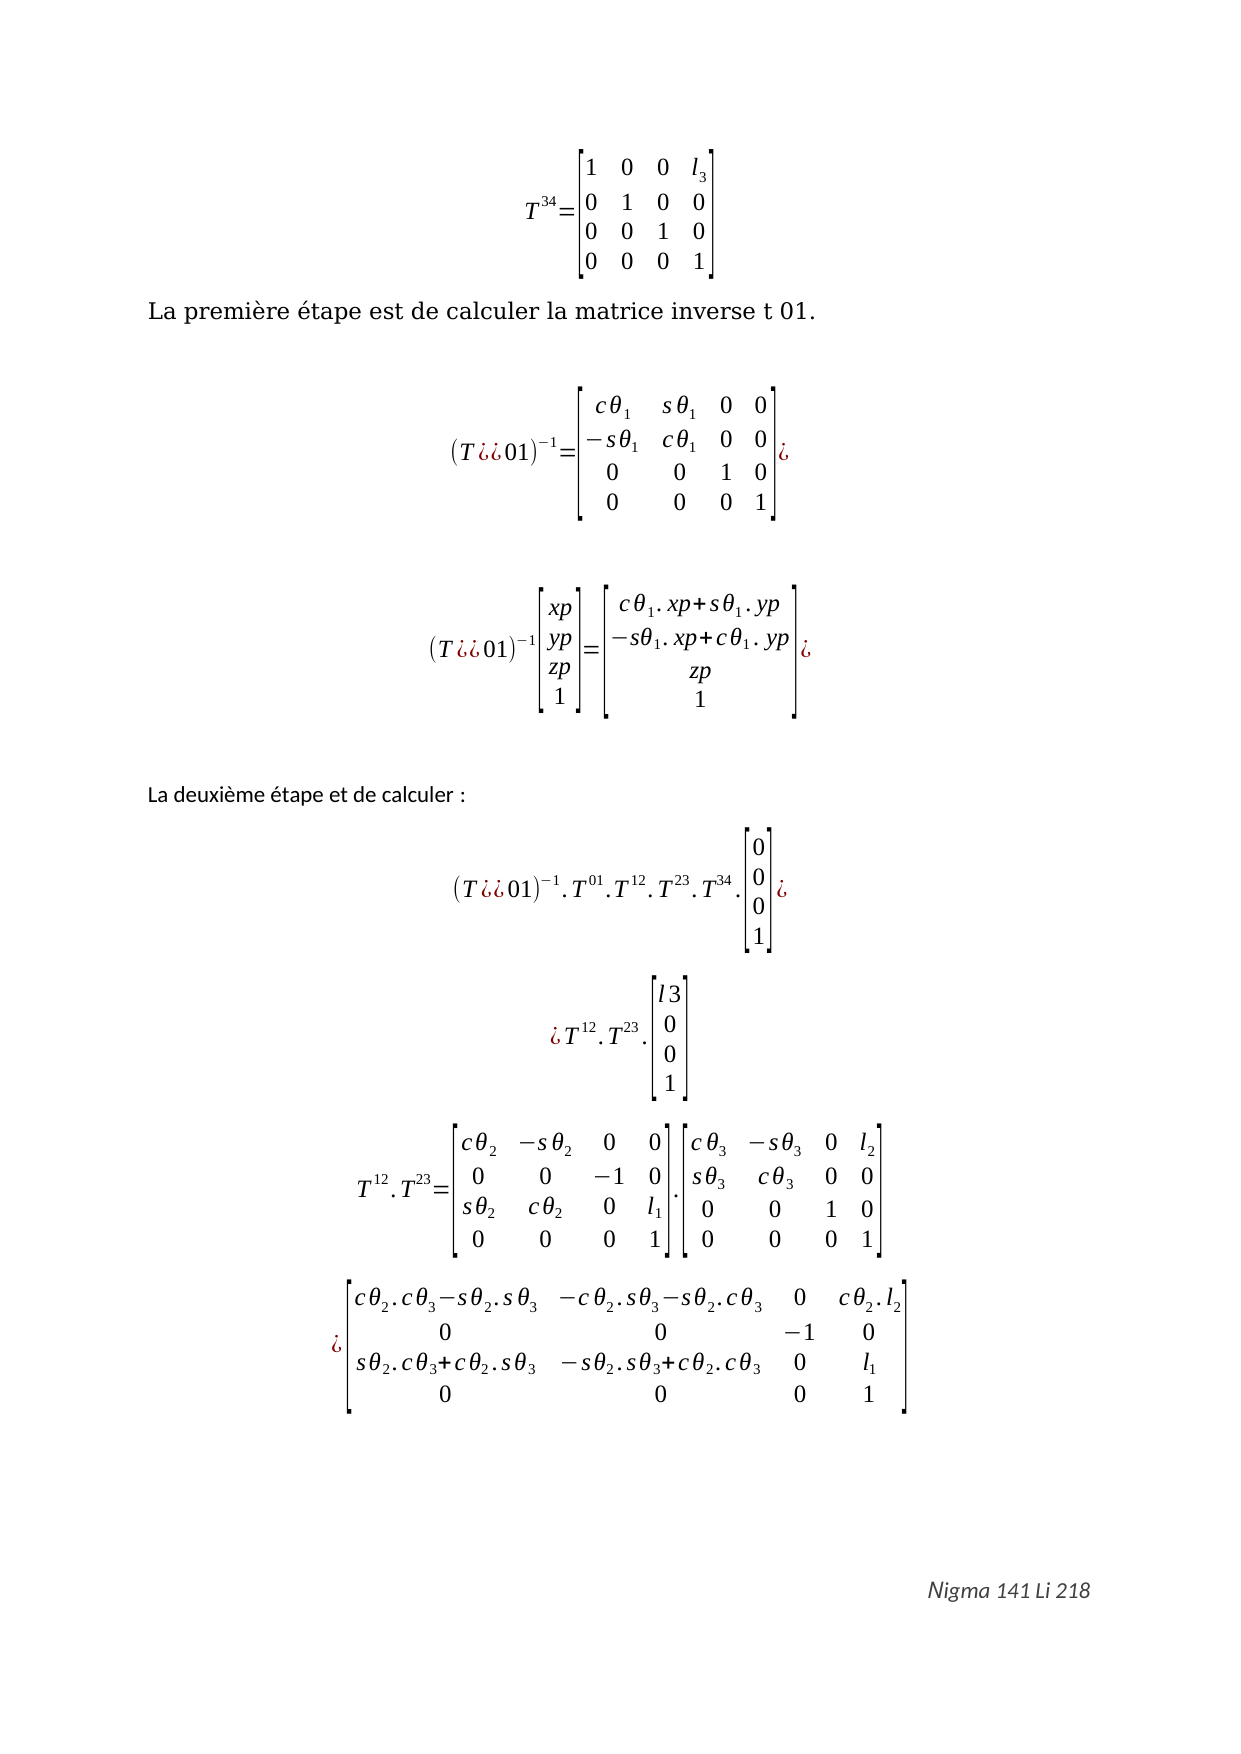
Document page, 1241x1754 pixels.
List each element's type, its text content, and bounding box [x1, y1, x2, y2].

text La première étape est de calculer la matrice inverse t 01. [148, 297, 1093, 324]
text La deuxième étape et de calculer : [148, 780, 1093, 808]
